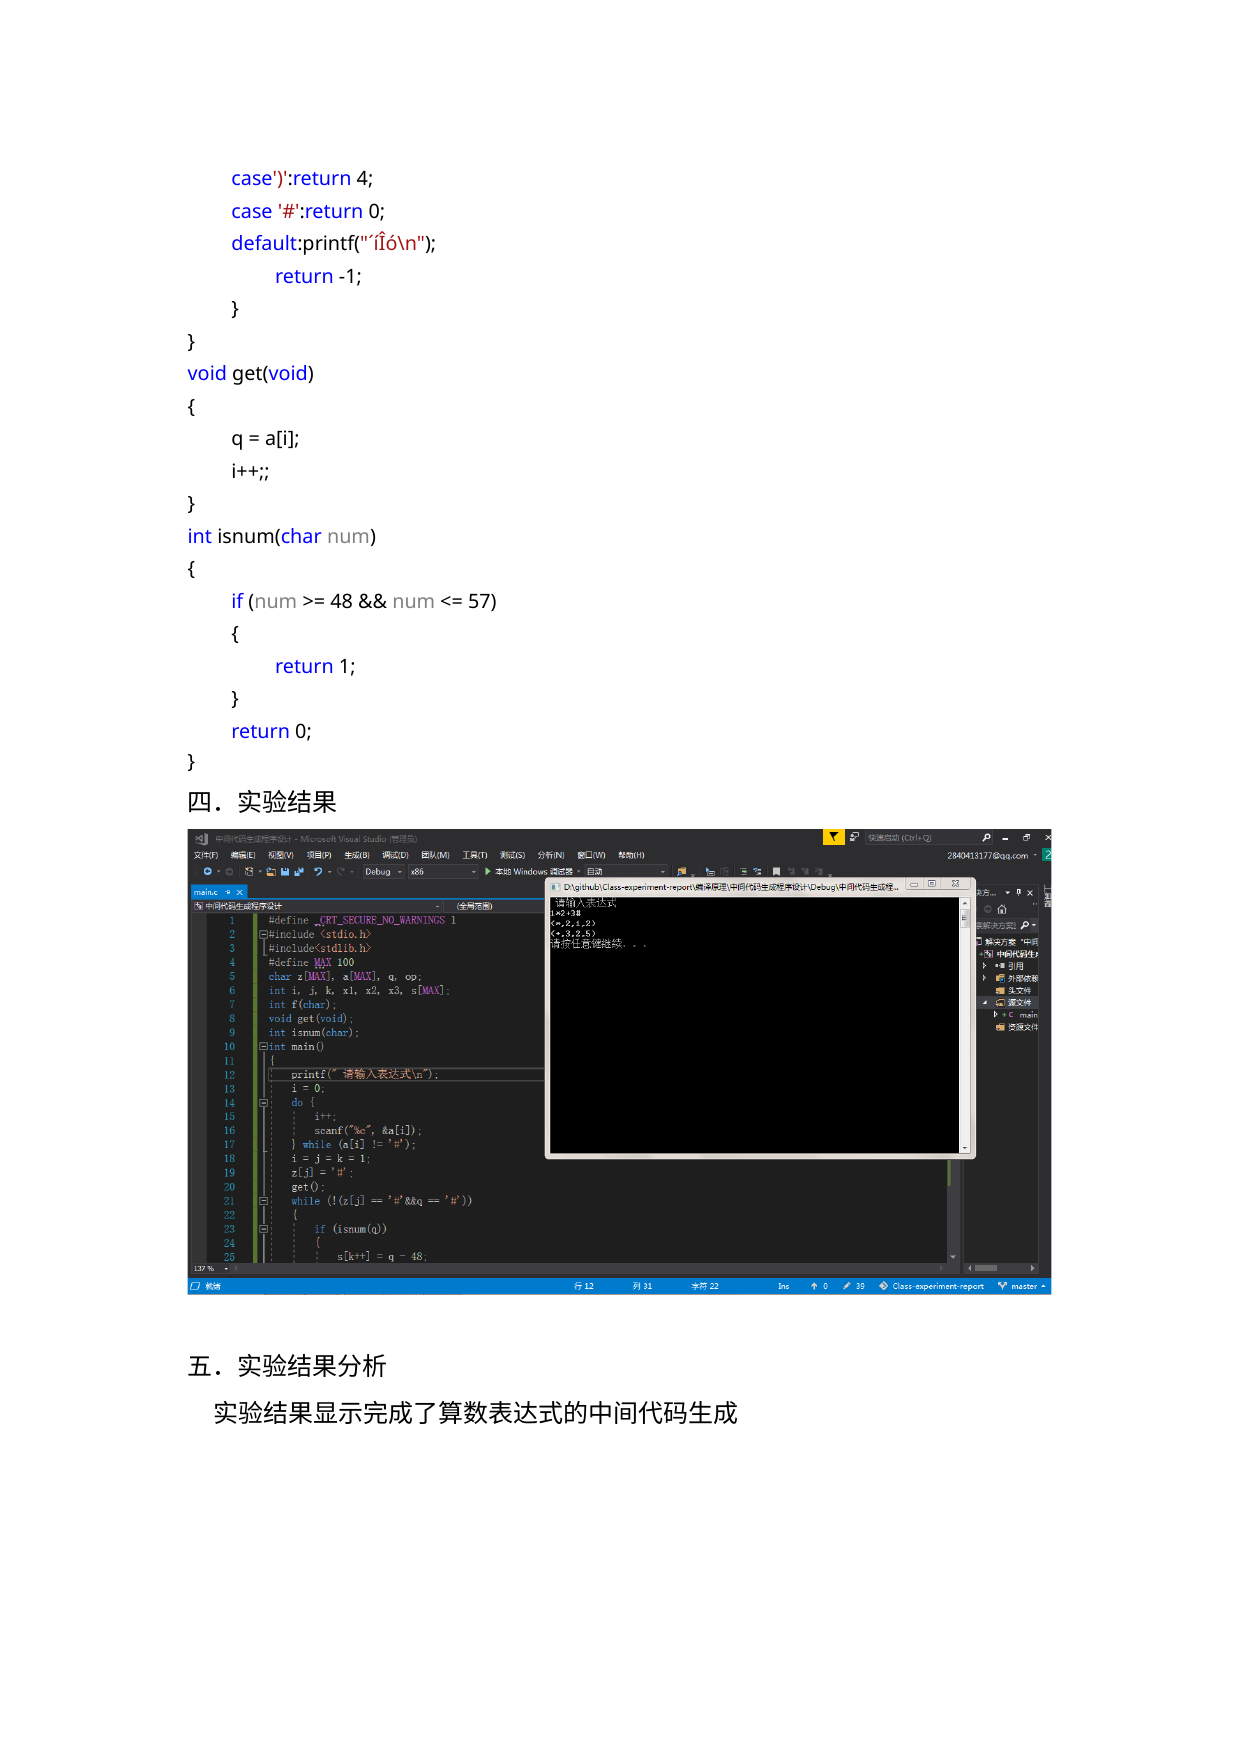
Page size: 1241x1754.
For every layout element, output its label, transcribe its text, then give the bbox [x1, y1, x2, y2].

list 实验结果显示完成了算数表达式的中间代码生成 [187, 1393, 1053, 1429]
text } [187, 487, 1053, 519]
text int isnum(char num) [187, 519, 1053, 552]
text } [187, 292, 1053, 324]
text if (num >= 48 && num <= 57) [187, 584, 1053, 617]
text return 1; [187, 649, 1053, 682]
text default:printf("´íÎó\n"); [187, 227, 1053, 259]
text { [187, 389, 1053, 422]
text return -1; [187, 259, 1053, 292]
text q = a[i]; [187, 422, 1053, 454]
list 实验结果 [187, 782, 1053, 818]
list } [187, 747, 1053, 774]
text } [187, 682, 1053, 714]
text } [187, 324, 1053, 357]
text { [187, 617, 1053, 649]
text return 0; [187, 714, 1053, 747]
text i++;; [187, 454, 1053, 487]
list 实验结果分析 [187, 1346, 1053, 1382]
text { [187, 552, 1053, 584]
text case '#':return 0; [187, 194, 1053, 227]
text void get(void) [187, 357, 1053, 389]
text case')':return 4; [187, 162, 1053, 194]
picture [187, 829, 1052, 1295]
